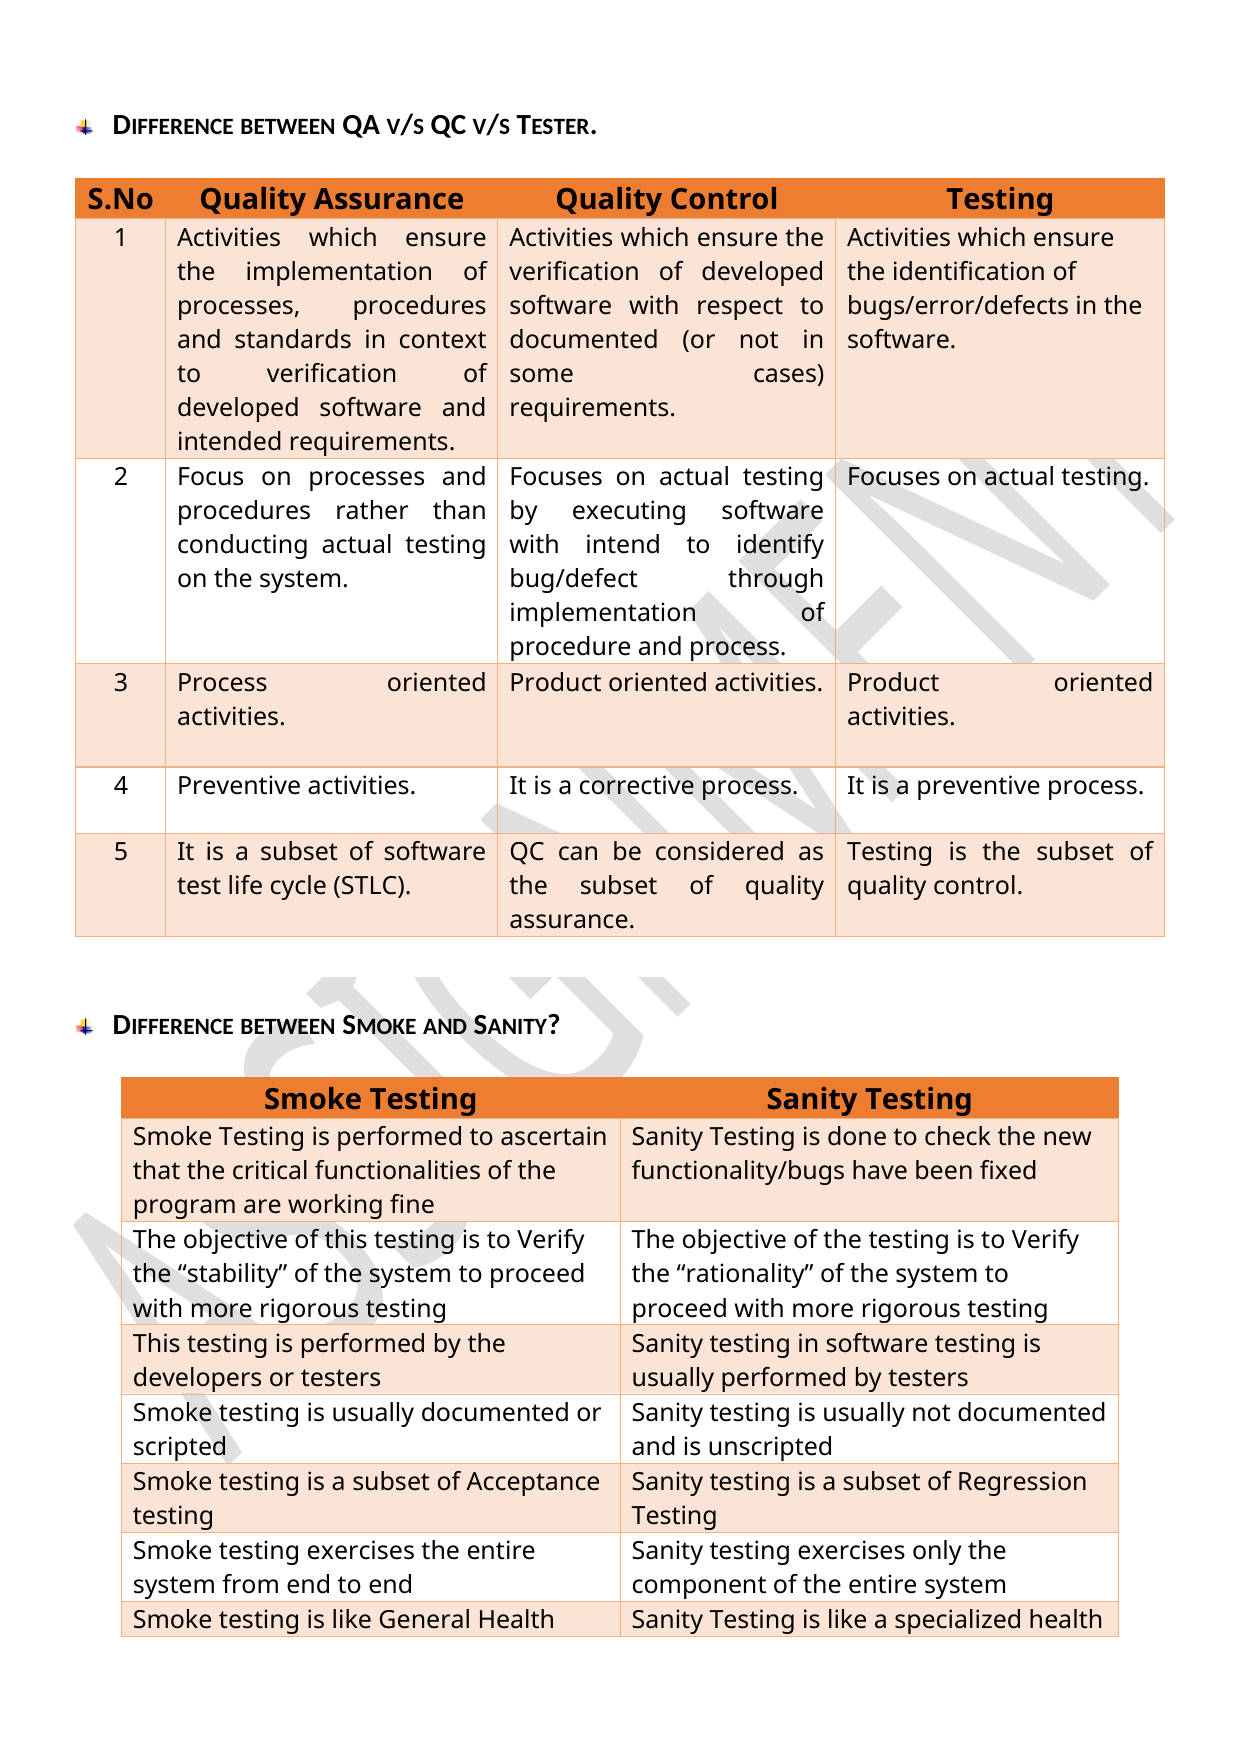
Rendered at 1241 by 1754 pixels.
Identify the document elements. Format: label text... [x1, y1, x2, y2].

table_cell Activities which ensure the implementation of processes, procedures and standards in context to verification of developed software and intended requirements. [166, 219, 497, 458]
table_cell Focuses on actual testing. [836, 459, 1164, 663]
picture [76, 1017, 93, 1035]
table_header Quality Assurance [166, 179, 497, 218]
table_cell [122, 1602, 620, 1636]
table_cell It is a preventive process. [836, 768, 1164, 833]
table_cell 5 [76, 834, 165, 936]
table_cell It is a corrective process. [498, 768, 835, 833]
table_cell Sanity testing exercises only the component of the entire system [621, 1533, 1118, 1601]
table_cell The objective of the testing is to Verify the “rationality” of the system to proceed with more rigorous testing [621, 1222, 1118, 1324]
table_header Quality Control [498, 179, 835, 218]
table_cell Smoke testing exercises the entire system from end to end [122, 1533, 620, 1601]
table_cell 3 [76, 664, 165, 766]
table_cell Activities which ensure the verification of developed software with respect to documented (or not in some cases) requirements. [498, 219, 835, 458]
table_cell Sanity testing is usually not documented and is unscripted [621, 1395, 1118, 1463]
table_cell Sanity Testing is done to check the new functionality/bugs have been fixed [621, 1119, 1118, 1221]
table_cell 4 [76, 768, 165, 833]
subtitle Difference between QA v/s QC v/s Tester. [75, 106, 1165, 142]
table_header Smoke Testing [122, 1078, 620, 1118]
table_cell Testing is the subset of quality control. [836, 834, 1164, 936]
table_header Testing [836, 179, 1164, 218]
picture [76, 118, 93, 135]
table_cell It is a subset of software test life cycle (STLC). [166, 834, 497, 936]
table_cell Product oriented activities. [498, 664, 835, 766]
table_cell Focuses on actual testing by executing software with intend to identify bug/defect through implementation of procedure and process. [498, 459, 835, 663]
table_cell Process oriented activities. [166, 664, 497, 766]
table_cell QC can be considered as the subset of quality assurance. [498, 834, 835, 936]
table_header Sanity Testing [621, 1078, 1118, 1118]
table_cell Activities which ensure the identification of bugs/error/defects in the software. [836, 219, 1164, 458]
table_cell This testing is performed by the developers or testers [122, 1325, 620, 1393]
table_cell 1 [76, 219, 165, 458]
table_cell Focus on processes and procedures rather than conducting actual testing on the system. [166, 459, 497, 663]
table_cell Smoke testing is usually documented or scripted [122, 1395, 620, 1463]
table_cell Smoke testing is a subset of Acceptance testing [122, 1464, 620, 1532]
table_header S.No [76, 179, 165, 218]
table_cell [621, 1602, 1118, 1636]
table_cell 2 [76, 459, 165, 663]
table_cell The objective of this testing is to Verify the “stability” of the system to proceed with more rigorous testing [122, 1222, 620, 1324]
table_cell Preventive activities. [166, 768, 497, 833]
table_cell Product oriented activities. [836, 664, 1164, 766]
table_cell Smoke Testing is performed to ascertain that the critical functionalities of the program are working fine [122, 1119, 620, 1221]
subtitle Difference between Smoke and Sanity? [75, 1006, 1165, 1041]
table_cell Sanity testing in software testing is usually performed by testers [621, 1325, 1118, 1393]
table_cell Sanity testing is a subset of Regression Testing [621, 1464, 1118, 1532]
